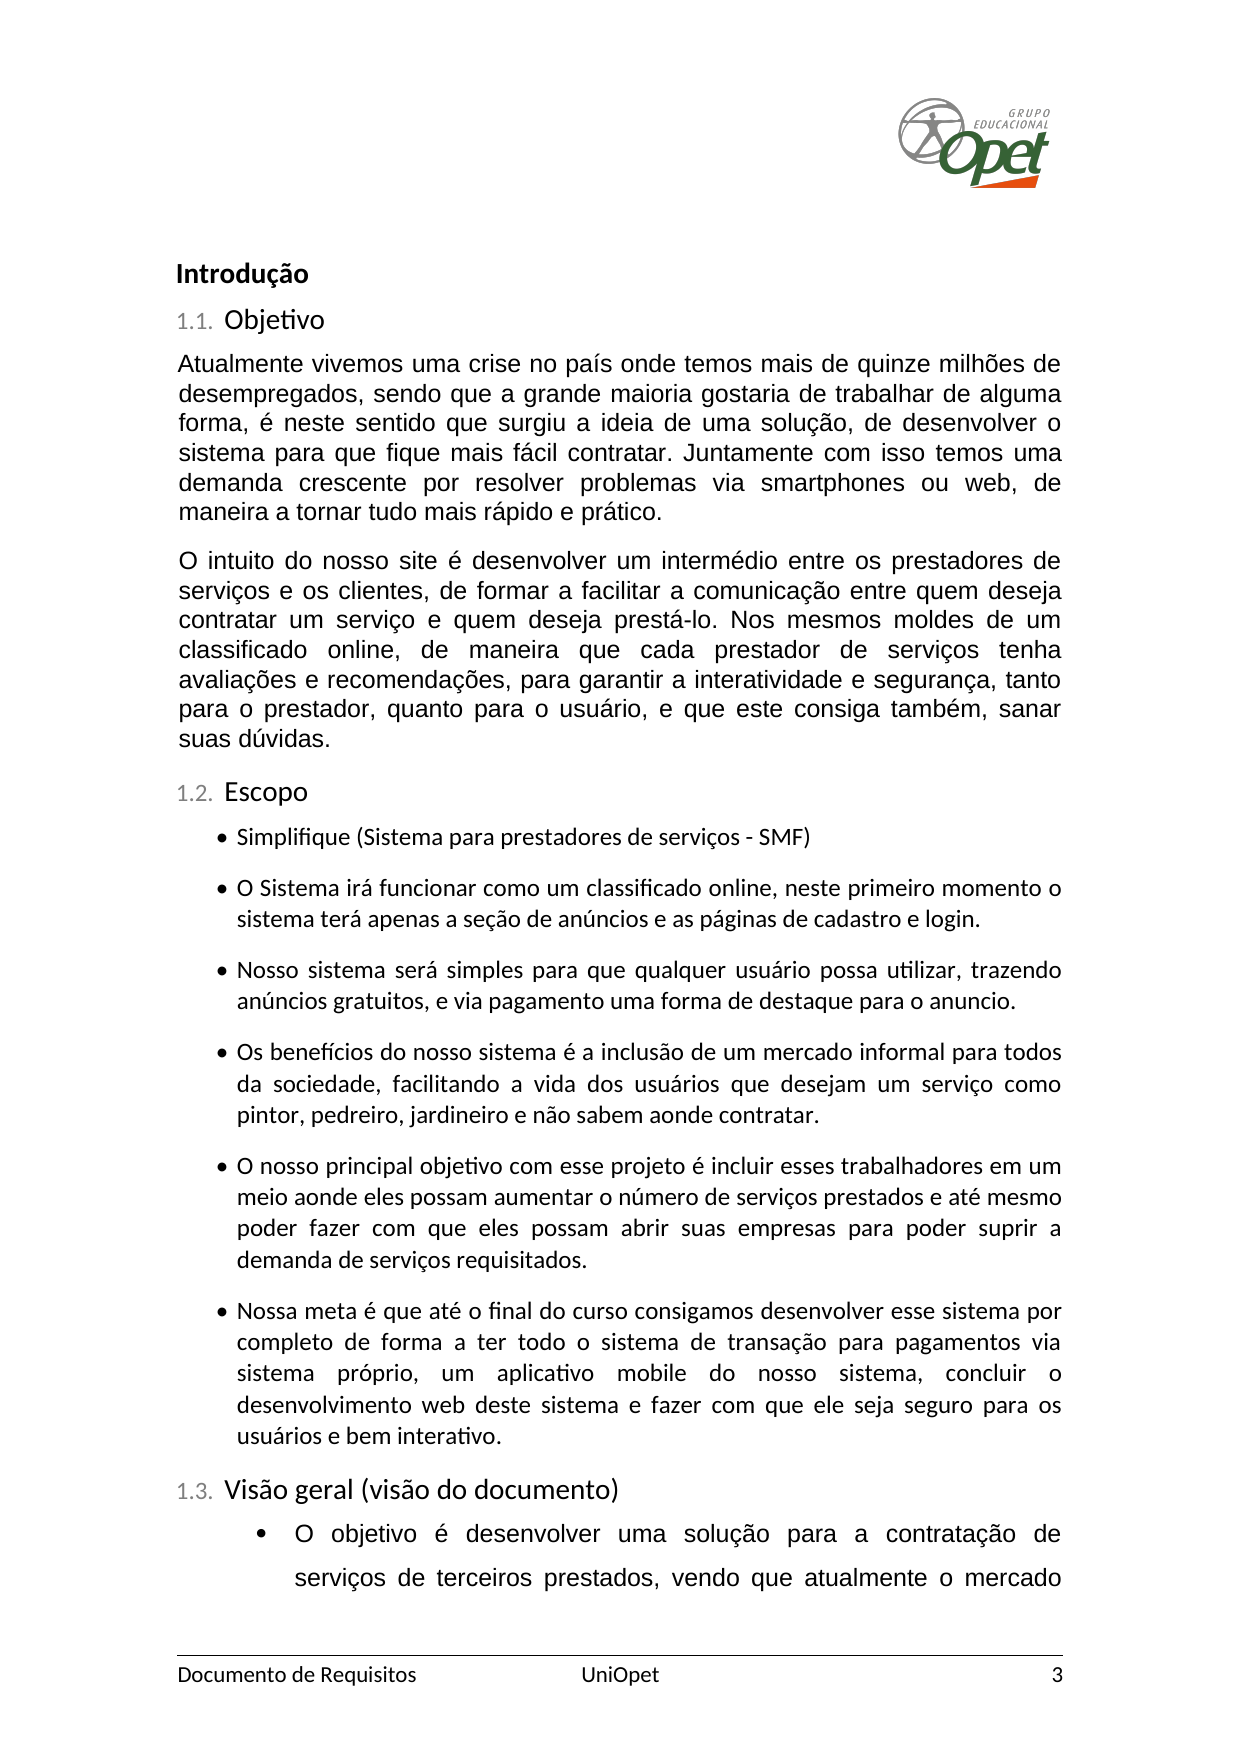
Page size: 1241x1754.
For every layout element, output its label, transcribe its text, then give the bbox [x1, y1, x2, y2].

list Os benefícios do nosso sistema é a inclusão de um mercado informal para todos da sociedade, facilitando a vida dos usuários que desejam um serviço como pintor, pedreiro, jardineiro e não sabem aonde contratar. [216, 1036, 1063, 1129]
subtitle Escopo [176, 773, 1063, 808]
list Nosso sistema será simples para que qualquer usuário possa utilizar, trazendo anúncios gratuitos, e via pagamento uma forma de destaque para o anuncio. [216, 954, 1063, 1016]
subtitle Objetivo [176, 301, 1063, 337]
list O Sistema irá funcionar como um classificado online, neste primeiro momento o sistema terá apenas a seção de anúncios e as páginas de cadastro e login. [216, 872, 1063, 934]
text Atualmente vivemos uma crise no país onde temos mais de quinze milhões de desempregados, sendo que a grande maioria gostaria de trabalhar de alguma forma, é neste sentido que surgiu a ideia de uma solução, de desenvolver o sistema para que fique mais fácil contratar. Juntamente com isso temos uma demanda crescente por resolver problemas via smartphones ou web, de maneira a tornar tudo mais rápido e prático. [177, 349, 1063, 526]
picture [885, 94, 1063, 192]
list O nosso principal objetivo com esse projeto é incluir esses trabalhadores em um meio aonde eles possam aumentar o número de serviços prestados e até mesmo poder fazer com que eles possam abrir suas empresas para poder suprir a demanda de serviços requisitados. [216, 1150, 1063, 1274]
list Nossa meta é que até o final do curso consigamos desenvolver esse sistema por completo de forma a ter todo o sistema de transação para pagamentos via sistema próprio, um aplicativo mobile do nosso sistema, concluir o desenvolvimento web deste sistema e fazer com que ele seja seguro para os usuários e bem interativo. [216, 1295, 1063, 1451]
list Simplifique (Sistema para prestadores de serviços - SMF) [216, 821, 1063, 852]
subtitle Visão geral (visão do documento) [176, 1471, 1063, 1507]
text O intuito do nosso site é desenvolver um intermédio entre os prestadores de serviços e os clientes, de formar a facilitar a comunicação entre quem deseja contratar um serviço e quem deseja prestá-lo. Nos mesmos moldes de um classificado online, de maneira que cada prestador de serviços tenha avaliações e recomendações, para garantir a interatividade e segurança, tanto para o prestador, quanto para o usuário, e que este consiga também, sanar suas dúvidas. [177, 546, 1063, 752]
text Introdução [176, 256, 1063, 291]
